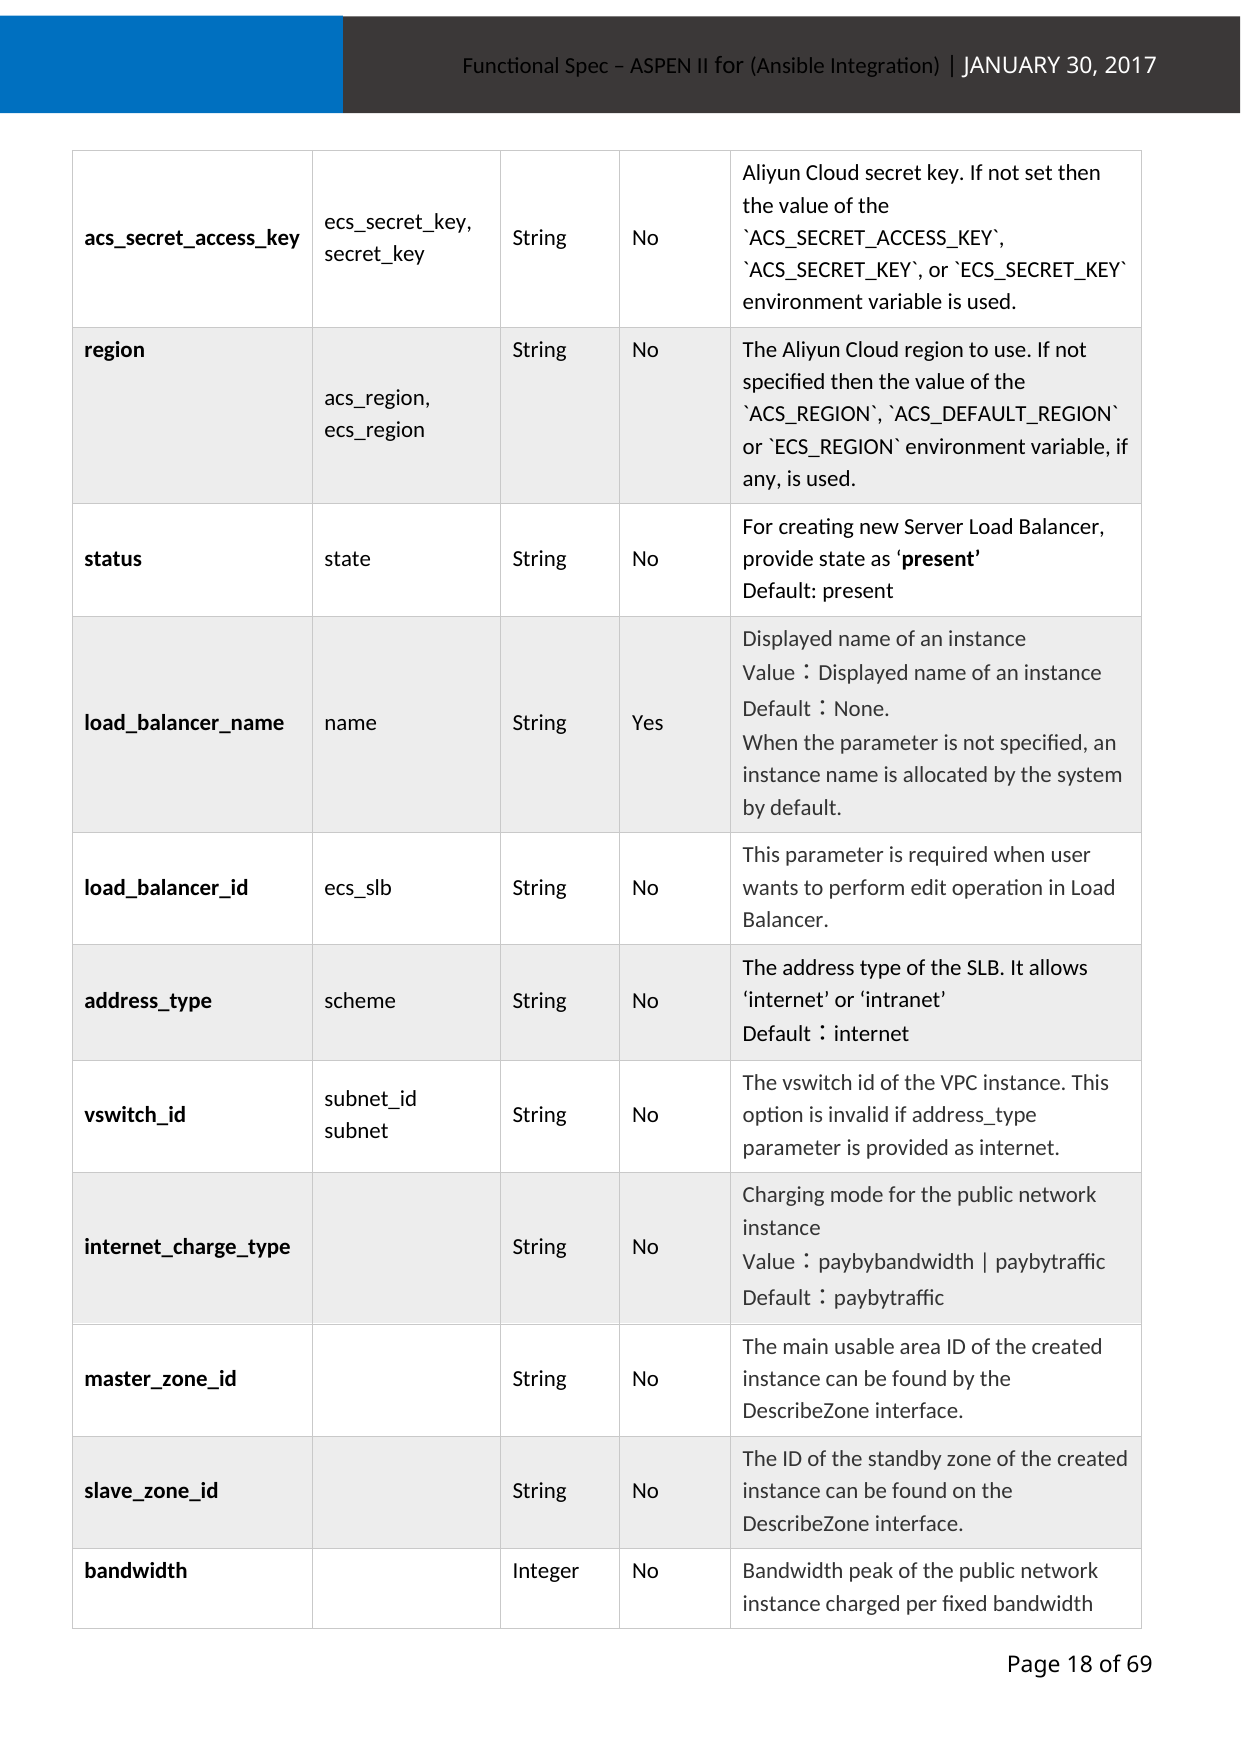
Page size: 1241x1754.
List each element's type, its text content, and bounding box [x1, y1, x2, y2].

table_cell The main usable area ID of the created instance can be found by the DescribeZone interface. [731, 1325, 1141, 1436]
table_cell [731, 1549, 1141, 1628]
table_cell Yes [620, 617, 730, 832]
table_cell region [73, 328, 312, 503]
table_cell This parameter is required when user wants to perform edit operation in Load Balancer. [731, 833, 1141, 944]
table_cell For creating new Server Load Balancer, provide state as ‘present’ Default: present [731, 504, 1141, 616]
table_cell The Aliyun Cloud region to use. If not specified then the value of the `ACS_REGION`, `ACS_DEFAULT_REGION` or `ECS_REGION` environment variable, if any, is used. [731, 328, 1141, 503]
table_cell state [313, 504, 500, 616]
table_cell String [501, 1061, 619, 1172]
table_cell String [501, 151, 619, 327]
table_cell No [620, 1325, 730, 1436]
table_cell String [501, 504, 619, 616]
table_cell scheme [313, 945, 500, 1060]
table_cell status [73, 504, 312, 616]
table_cell Charging mode for the public network instance Value：paybybandwidth | paybytraffic Default：paybytraffic [731, 1173, 1141, 1323]
table_cell address_type [73, 945, 312, 1060]
table_cell No [620, 1549, 730, 1628]
table_cell The ID of the standby zone of the created instance can be found on the DescribeZone interface. [731, 1437, 1141, 1548]
table_cell No [620, 504, 730, 616]
table_cell Integer [501, 1549, 619, 1628]
table_cell [313, 1437, 500, 1548]
table_cell The vswitch id of the VPC instance. This option is invalid if address_type parameter is provided as internet. [731, 1061, 1141, 1172]
table_cell slave_zone_id [73, 1437, 312, 1548]
table_cell No [620, 1173, 730, 1323]
table_cell [313, 1173, 500, 1323]
table_cell ecs_slb [313, 833, 500, 944]
table_cell No [620, 1437, 730, 1548]
table_cell String [501, 1325, 619, 1436]
table_cell acs_secret_access_key [73, 151, 312, 327]
table_cell Aliyun Cloud secret key. If not set then the value of the `ACS_SECRET_ACCESS_KEY`, `ACS_SECRET_KEY`, or `ECS_SECRET_KEY` environment variable is used. [731, 151, 1141, 327]
table_cell [313, 1325, 500, 1436]
table_cell ecs_secret_key, secret_key [313, 151, 500, 327]
table_cell acs_region, ecs_region [313, 328, 500, 503]
table_cell bandwidth [73, 1549, 312, 1628]
table_cell Displayed name of an instance Value：Displayed name of an instance Default：None. When the parameter is not specified, an instance name is allocated by the system by default. [731, 617, 1141, 832]
table_cell No [620, 1061, 730, 1172]
table_cell String [501, 833, 619, 944]
table_cell No [620, 328, 730, 503]
table_cell No [620, 151, 730, 327]
table_cell The address type of the SLB. It allows ‘internet’ or ‘intranet’ Default：internet [731, 945, 1141, 1060]
table_cell master_zone_id [73, 1325, 312, 1436]
table_cell String [501, 328, 619, 503]
table_cell vswitch_id [73, 1061, 312, 1172]
table_cell [313, 1549, 500, 1628]
table_cell String [501, 1173, 619, 1323]
table_cell internet_charge_type [73, 1173, 312, 1323]
table_cell String [501, 945, 619, 1060]
table_cell String [501, 1437, 619, 1548]
table_cell name [313, 617, 500, 832]
table_cell load_balancer_name [73, 617, 312, 832]
table_cell No [620, 945, 730, 1060]
table_cell load_balancer_id [73, 833, 312, 944]
table_cell subnet_id subnet [313, 1061, 500, 1172]
table_cell No [620, 833, 730, 944]
table_cell String [501, 617, 619, 832]
